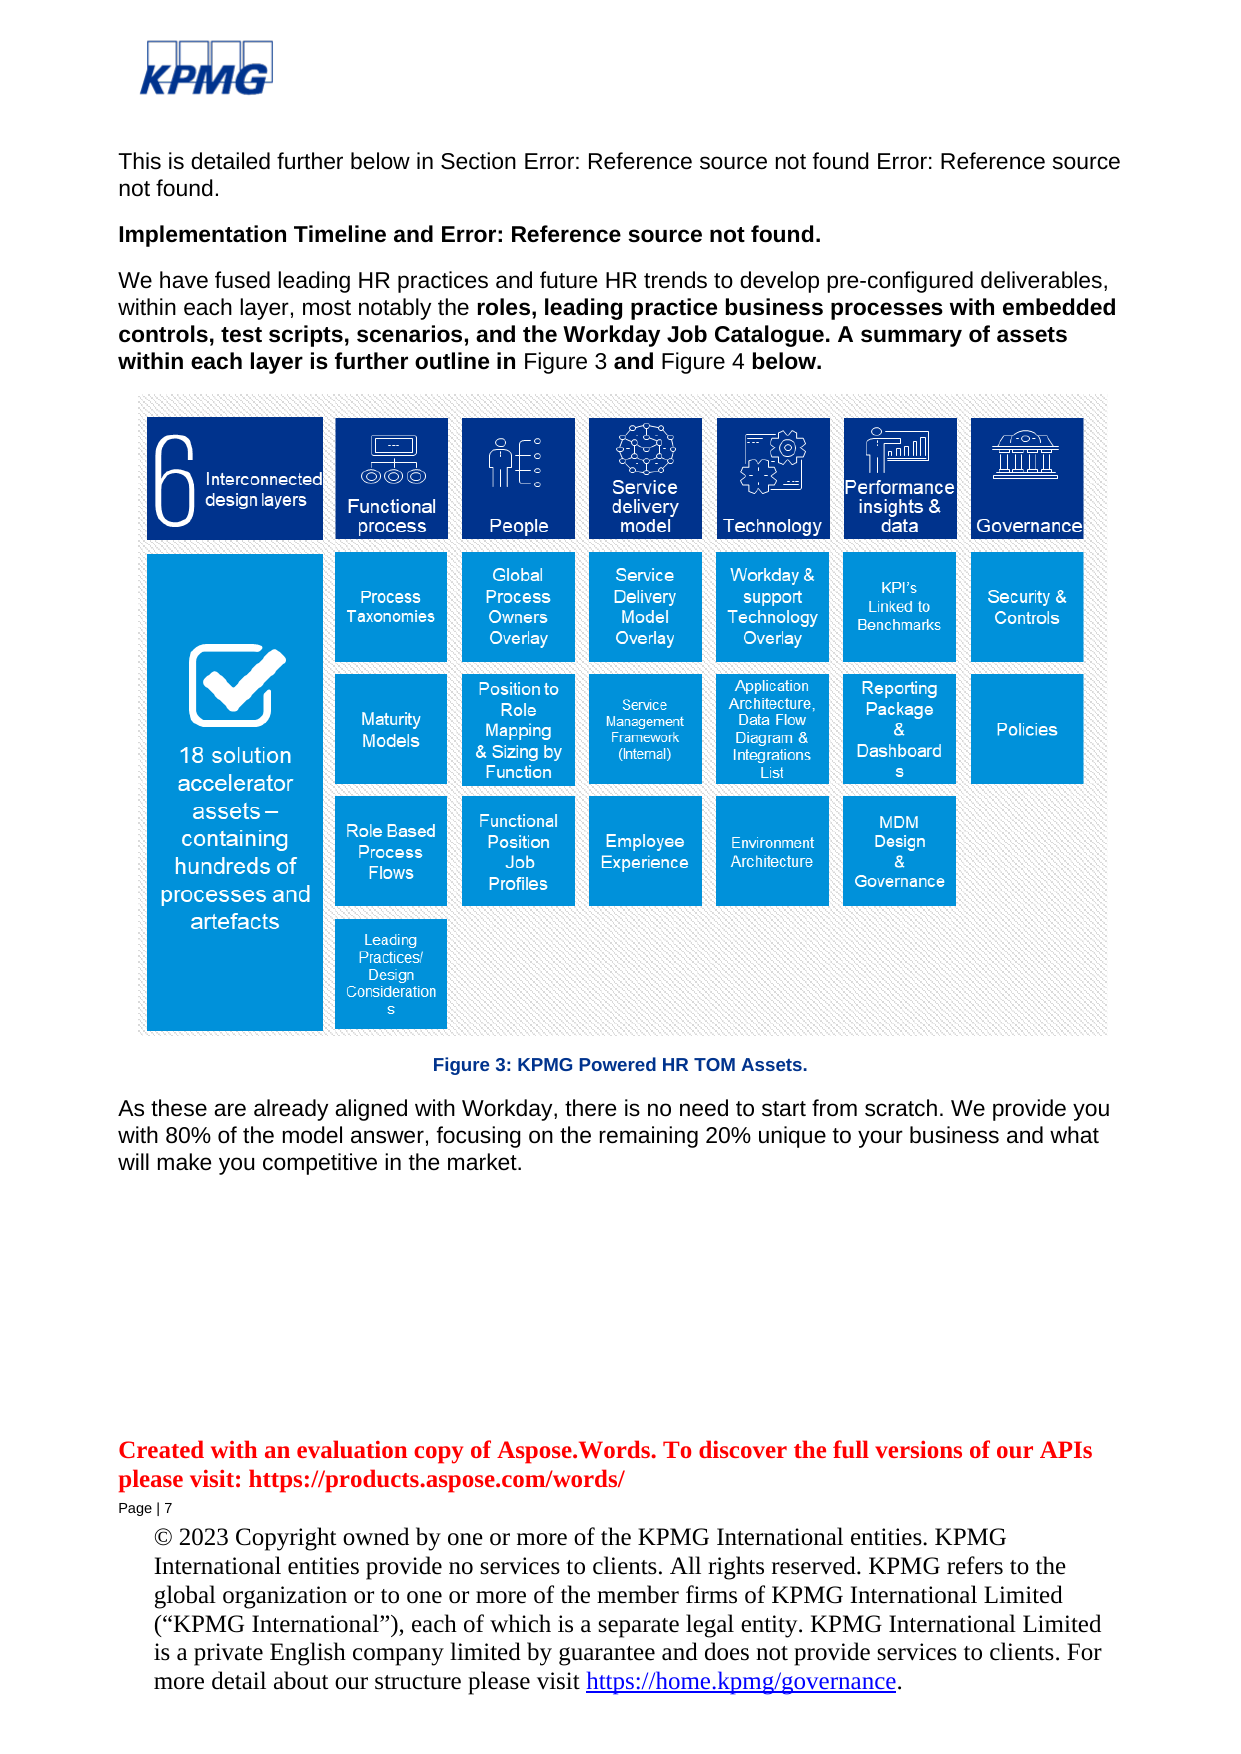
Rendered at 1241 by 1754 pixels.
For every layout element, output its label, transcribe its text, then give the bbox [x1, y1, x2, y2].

text As these are already aligned with Workday, there is no need to start from scratch. We provide you with 80% of the model answer, focusing on the remaining 20% unique to your business and what will make you competitive in the market. [118, 1094, 1122, 1176]
picture [118, 0, 302, 136]
picture [132, 393, 1108, 1036]
